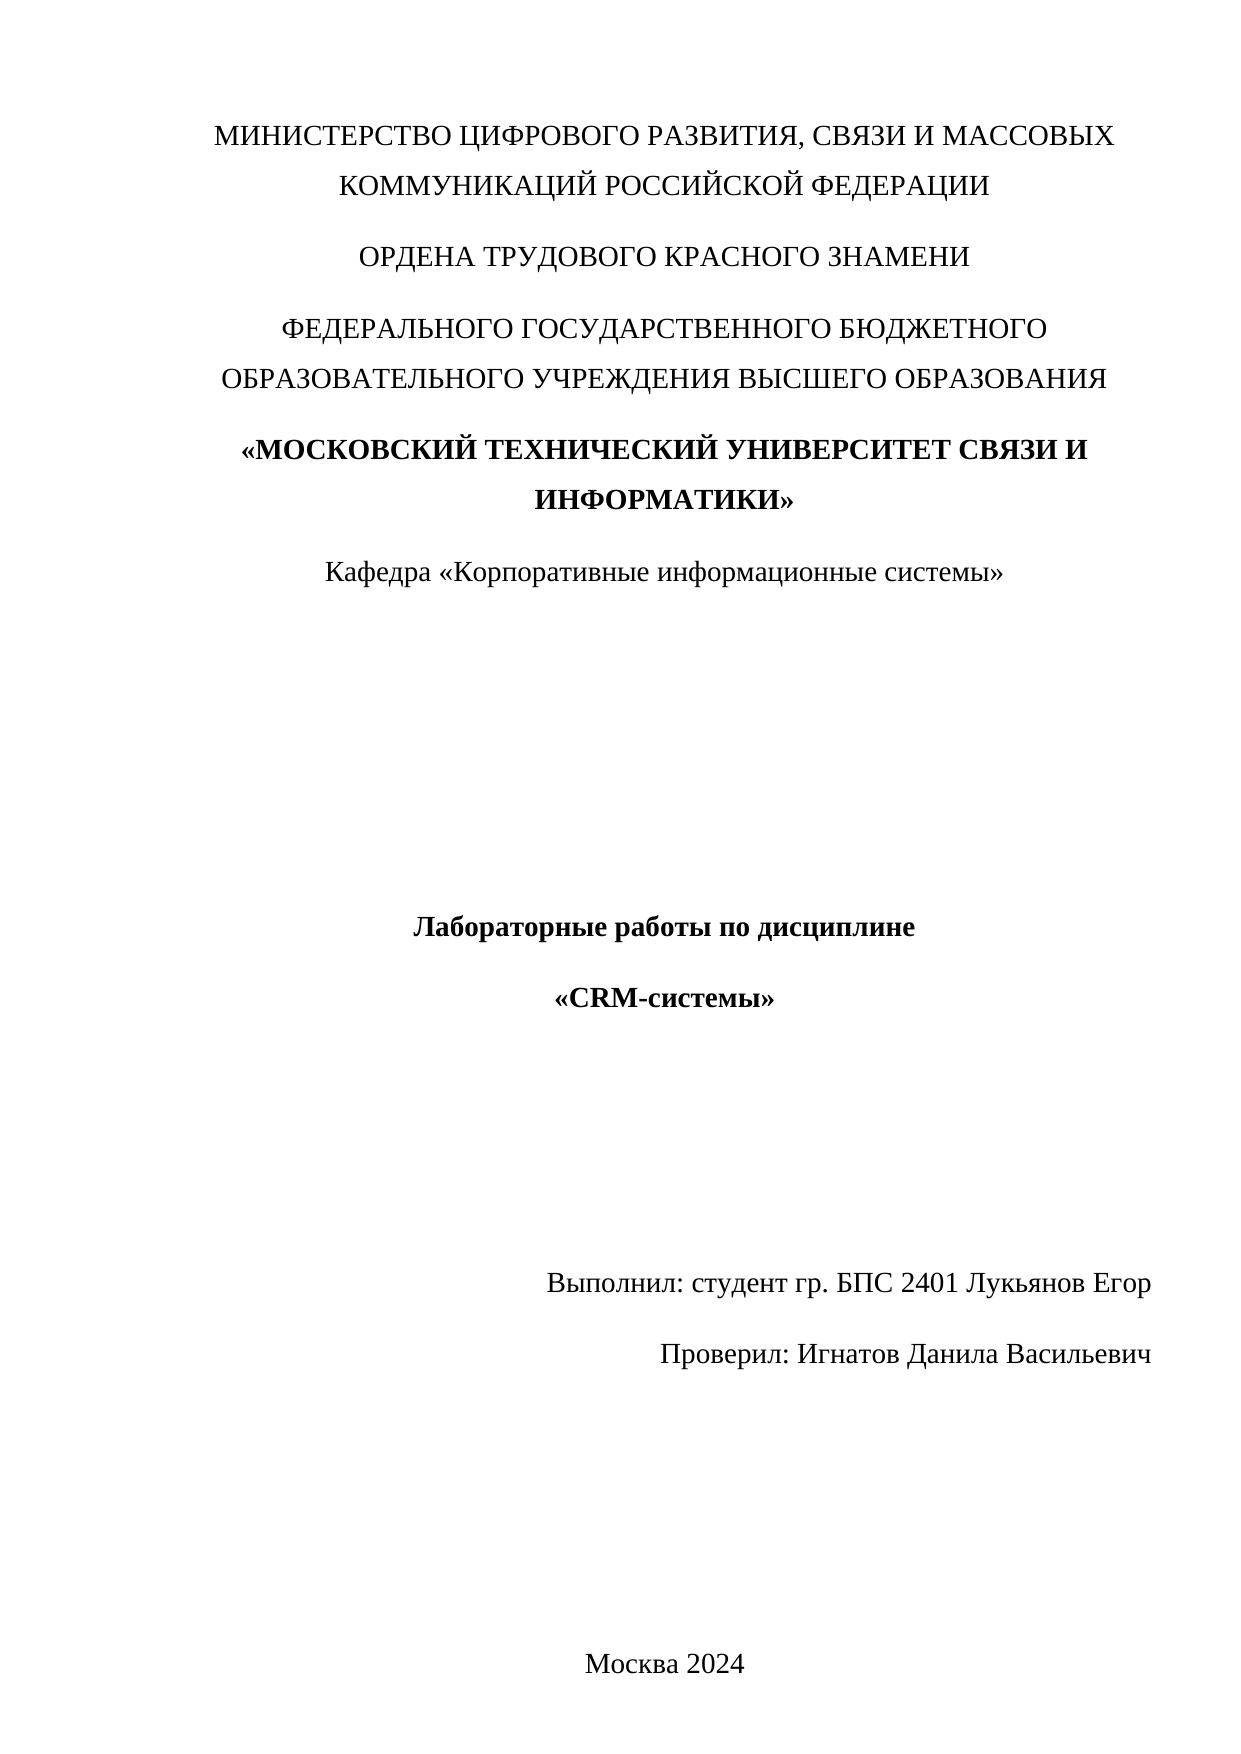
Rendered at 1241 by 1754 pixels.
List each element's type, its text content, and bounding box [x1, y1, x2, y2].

text МИНИСТЕРСТВО ЦИФРОВОГО РАЗВИТИЯ, СВЯЗИ И МАССОВЫХ КОММУНИКАЦИЙ РОССИЙСКОЙ ФЕДЕРАЦИИ [177, 118, 1152, 202]
text Кафедра «Корпоративные информационные системы» [177, 554, 1152, 587]
text «CRM-системы» [177, 981, 1152, 1014]
text «МОСКОВСКИЙ ТЕХНИЧЕСКИЙ УНИВЕРСИТЕТ СВЯЗИ И ИНФОРМАТИКИ» [177, 432, 1152, 516]
text Выполнил: студент гр. БПС 2401 Лукьянов Егор [177, 1265, 1152, 1299]
text ФЕДЕРАЛЬНОГО ГОСУДАРСТВЕННОГО БЮДЖЕТНОГО ОБРАЗОВАТЕЛЬНОГО УЧРЕЖДЕНИЯ ВЫСШЕГО ОБРАЗОВАНИЯ [177, 311, 1152, 394]
text ОРДЕНА ТРУДОВОГО КРАСНОГО ЗНАМЕНИ [177, 239, 1152, 273]
text Проверил: Игнатов Данила Васильевич [177, 1336, 1152, 1370]
text Лабораторные работы по дисциплине [177, 909, 1152, 943]
